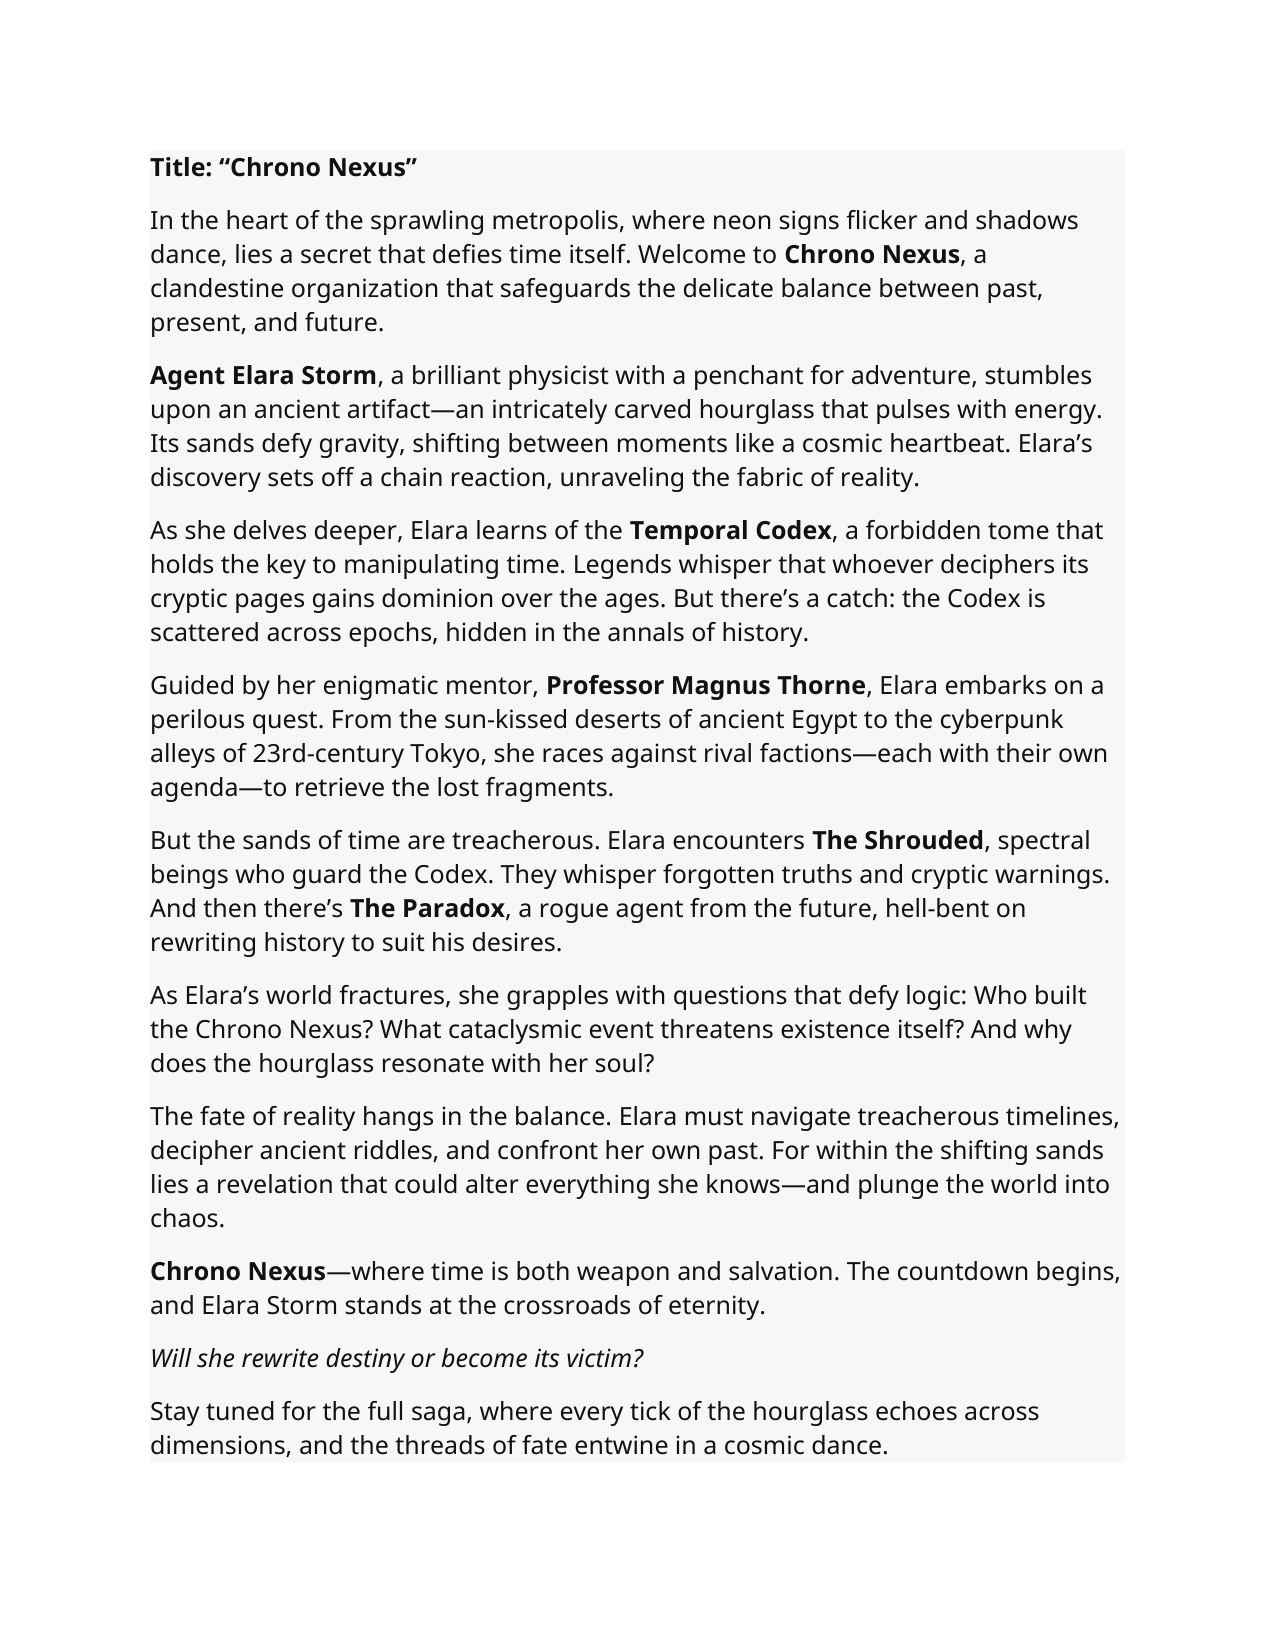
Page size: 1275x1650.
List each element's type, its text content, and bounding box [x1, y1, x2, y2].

text Title: “Chrono Nexus” [150, 150, 1125, 184]
text Will she rewrite destiny or become its victim? [150, 1341, 1125, 1375]
text Agent Elara Storm, a brilliant physicist with a penchant for adventure, stumbles upon an ancient artifact—an intricately carved hourglass that pulses with energy. Its sands defy gravity, shifting between moments like a cosmic heartbeat. Elara’s discovery sets off a chain reaction, unraveling the fabric of reality. [150, 358, 1125, 494]
text As she delves deeper, Elara learns of the Temporal Codex, a forbidden tome that holds the key to manipulating time. Legends whisper that whoever deciphers its cryptic pages gains dominion over the ages. But there’s a catch: the Codex is scattered across epochs, hidden in the annals of history. [150, 513, 1125, 649]
text Stay tuned for the full saga, where every tick of the hourglass echoes across dimensions, and the threads of fate entwine in a cosmic dance. [150, 1393, 1125, 1462]
text Guided by her enigmatic mentor, Professor Magnus Thorne, Elara embarks on a perilous quest. From the sun-kissed deserts of ancient Egypt to the cyberpunk alleys of 23rd-century Tokyo, she races against rival factions—each with their own agenda—to retrieve the lost fragments. [150, 668, 1125, 804]
text Chrono Nexus—where time is both weapon and salvation. The countdown begins, and Elara Storm stands at the crossroads of eternity. [150, 1254, 1125, 1322]
text The fate of reality hangs in the balance. Elara must navigate treacherous timelines, decipher ancient riddles, and confront her own past. For within the shifting sands lies a revelation that could alter everything she knows—and plunge the world into chaos. [150, 1099, 1125, 1235]
text But the sands of time are treacherous. Elara encounters The Shrouded, spectral beings who guard the Codex. They whisper forgotten truths and cryptic warnings. And then there’s The Paradox, a rogue agent from the future, hell-bent on rewriting history to suit his desires. [150, 823, 1125, 959]
text In the heart of the sprawling metropolis, where neon signs flicker and shadows dance, lies a secret that defies time itself. Welcome to Chrono Nexus, a clandestine organization that safeguards the delicate balance between past, present, and future. [150, 203, 1125, 339]
text As Elara’s world fractures, she grapples with questions that defy logic: Who built the Chrono Nexus? What cataclysmic event threatens existence itself? And why does the hourglass resonate with her soul? [150, 978, 1125, 1080]
